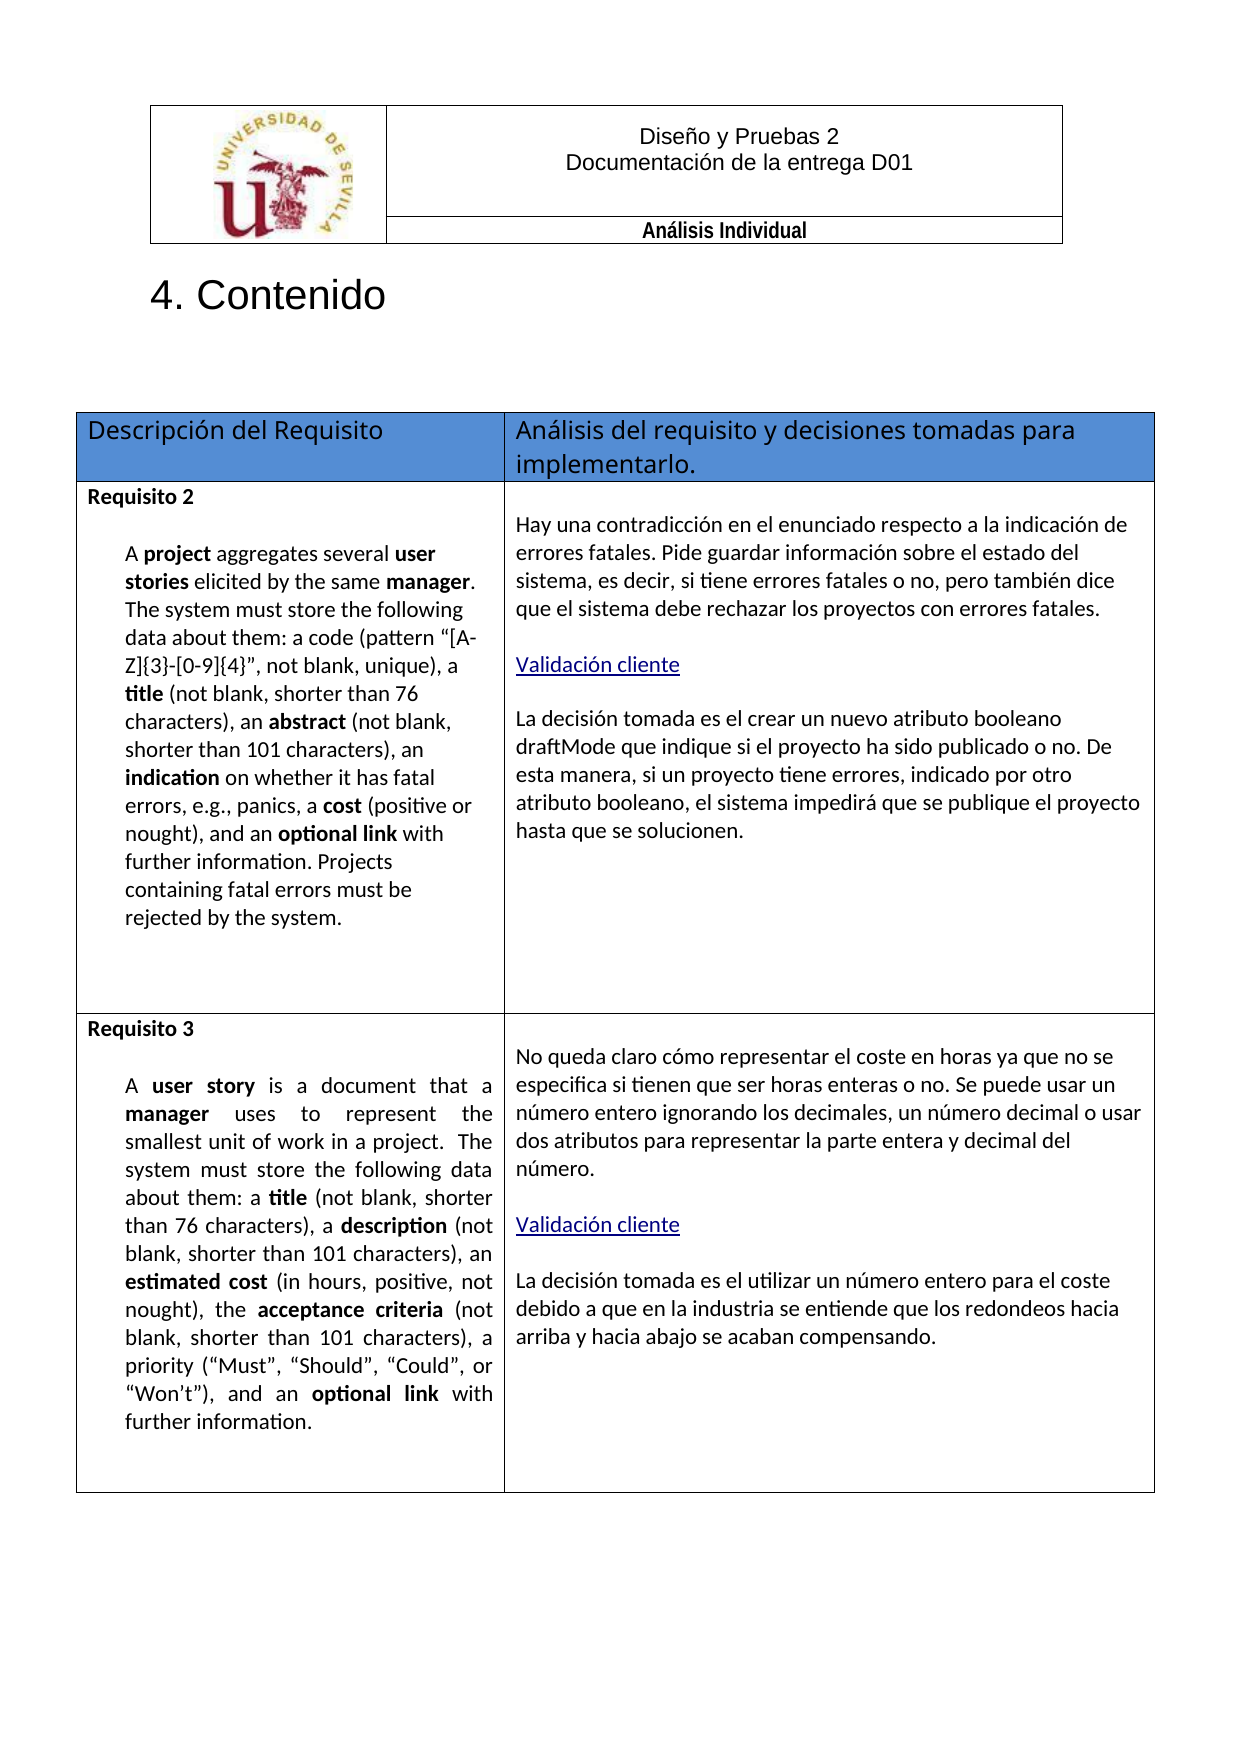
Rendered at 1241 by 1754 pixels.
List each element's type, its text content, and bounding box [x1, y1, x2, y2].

subtitle 4. Contenido [150, 271, 1090, 318]
table_header Análisis del requisito y decisiones tomadas para implementarlo. [505, 413, 1154, 481]
table_cell Requisito 3 A user story is a document that a manager uses to represent the smallest unit of work in a project. The system must store the following data about them: a title (not blank, shorter than 76 characters), a description (not blank, shorter than 101 characters), an estimated cost (in hours, positive, not nought), the acceptance criteria (not blank, shorter than 101 characters), a priority (“Must”, “Should”, “Could”, or “Won’t”), and an optional link with further information. [77, 1014, 504, 1492]
table_cell Requisito 2 A project aggregates several user stories elicited by the same manager. The system must store the following data about them: a code (pattern “[A-Z]{3}-[0-9]{4}”, not blank, unique), a title (not blank, shorter than 76 characters), an abstract (not blank, shorter than 101 characters), an indication on whether it has fatal errors, e.g., panics, a cost (positive or nought), and an optional link with further information. Projects containing fatal errors must be rejected by the system. [77, 482, 504, 1013]
table_header Descripción del Requisito [77, 413, 504, 481]
table_cell No queda claro cómo representar el coste en horas ya que no se especifica si tienen que ser horas enteras o no. Se puede usar un número entero ignorando los decimales, un número decimal o usar dos atributos para representar la parte entera y decimal del número. Validación cliente La decisión tomada es el utilizar un número entero para el coste debido a que en la industria se entiende que los redondeos hacia arriba y hacia abajo se acaban compensando. [505, 1014, 1154, 1492]
table_cell Hay una contradicción en el enunciado respecto a la indicación de errores fatales. Pide guardar información sobre el estado del sistema, es decir, si tiene errores fatales o no, pero también dice que el sistema debe rechazar los proyectos con errores fatales. Validación cliente La decisión tomada es el crear un nuevo atributo booleano draftMode que indique si el proyecto ha sido publicado o no. De esta manera, si un proyecto tiene errores, indicado por otro atributo booleano, el sistema impedirá que se publique el proyecto hasta que se solucionen. [505, 482, 1154, 1013]
picture [213, 110, 354, 239]
